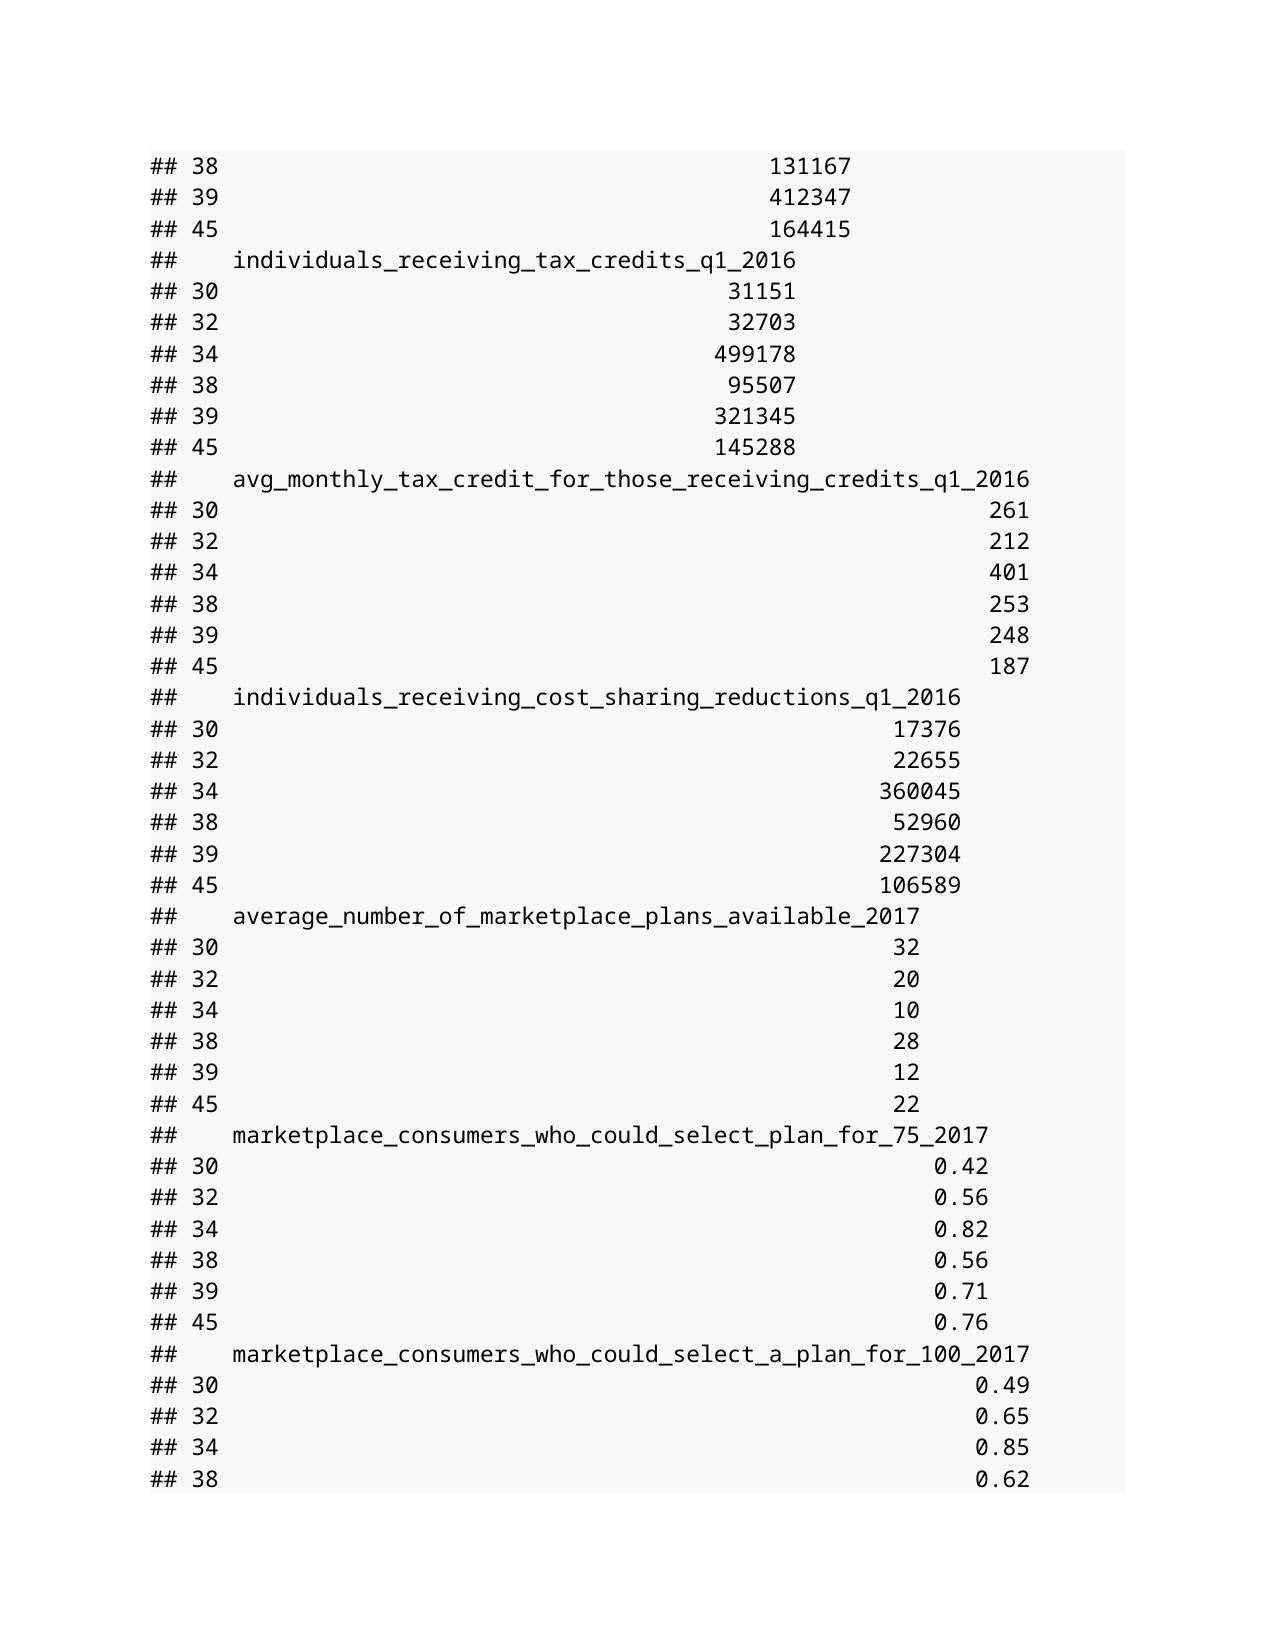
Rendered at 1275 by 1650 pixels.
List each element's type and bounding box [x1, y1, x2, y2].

text [150, 150, 1125, 1494]
